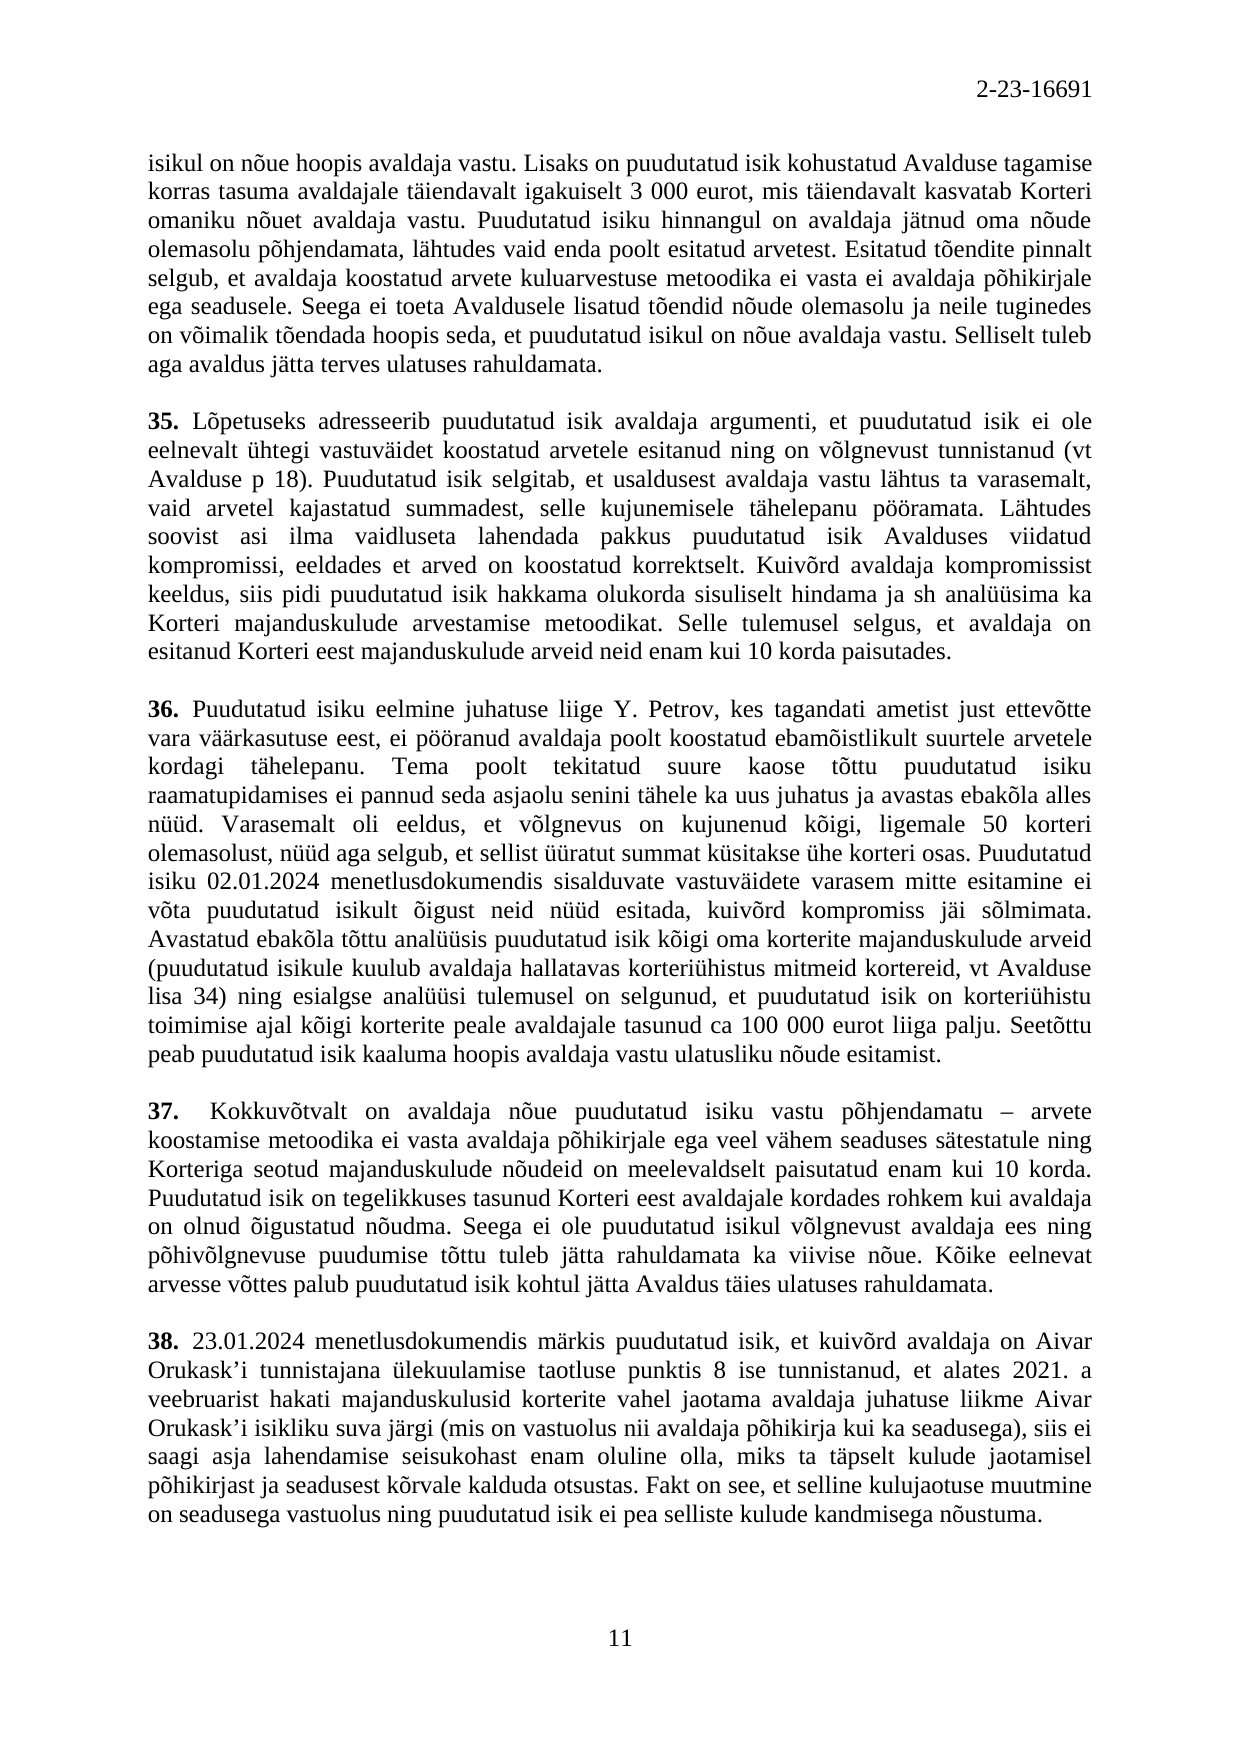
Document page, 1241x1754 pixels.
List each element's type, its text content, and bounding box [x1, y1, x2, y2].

list Puudutatud isiku eelmine juhatuse liige Y. Petrov, kes tagandati ametist just ettevõtte vara väärkasutuse eest, ei pööranud avaldaja poolt koostatud ebamõistlikult suurtele arvetele kordagi tähelepanu. Tema poolt tekitatud suure kaose tõttu puudutatud isiku raamatupidamises ei pannud seda asjaolu senini tähele ka uus juhatus ja avastas ebakõla alles nüüd. Varasemalt oli eeldus, et võlgnevus on kujunenud kõigi, ligemale 50 korteri olemasolust, nüüd aga selgub, et sellist üüratut summat küsitakse ühe korteri osas. Puudutatud isiku 02.01.2024 menetlusdokumendis sisalduvate vastuväidete varasem mitte esitamine ei võta puudutatud isikult õigust neid nüüd esitada, kuivõrd kompromiss jäi sõlmimata. Avastatud ebakõla tõttu analüüsis puudutatud isik kõigi oma korterite majanduskulude arveid (puudutatud isikule kuulub avaldaja hallatavas korteriühistus mitmeid kortereid, vt Avalduse lisa 34) ning esialgse analüüsi tulemusel on selgunud, et puudutatud isik on korteriühistu toimimise ajal kõigi korterite peale avaldajale tasunud ca 100 000 eurot liiga palju. Seetõttu peab puudutatud isik kaaluma hoopis avaldaja vastu ulatusliku nõude esitamist. [148, 694, 1093, 1068]
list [148, 148, 1093, 378]
list Kokkuvõtvalt on avaldaja nõue puudutatud isiku vastu põhjendamatu – arvete koostamise metoodika ei vasta avaldaja põhikirjale ega veel vähem seaduses sätestatule ning Korteriga seotud majanduskulude nõudeid on meelevaldselt paisutatud enam kui 10 korda. Puudutatud isik on tegelikkuses tasunud Korteri eest avaldajale kordades rohkem kui avaldaja on olnud õigustatud nõudma. Seega ei ole puudutatud isikul võlgnevust avaldaja ees ning põhivõlgnevuse puudumise tõttu tuleb jätta rahuldamata ka viivise nõue. Kõike eelnevat arvesse võttes palub puudutatud isik kohtul jätta Avaldus täies ulatuses rahuldamata. [148, 1096, 1093, 1298]
list Lõpetuseks adresseerib puudutatud isik avaldaja argumenti, et puudutatud isik ei ole eelnevalt ühtegi vastuväidet koostatud arvetele esitanud ning on võlgnevust tunnistanud (vt Avalduse p 18). Puudutatud isik selgitab, et usaldusest avaldaja vastu lähtus ta varasemalt, vaid arvetel kajastatud summadest, selle kujunemisele tähelepanu pööramata. Lähtudes soovist asi ilma vaidluseta lahendada pakkus puudutatud isik Avalduses viidatud kompromissi, eeldades et arved on koostatud korrektselt. Kuivõrd avaldaja kompromissist keeldus, siis pidi puudutatud isik hakkama olukorda sisuliselt hindama ja sh analüüsima ka Korteri majanduskulude arvestamise metoodikat. Selle tulemusel selgus, et avaldaja on esitanud Korteri eest majanduskulude arveid neid enam kui 10 korda paisutades. [148, 406, 1093, 665]
list 23.01.2024 menetlusdokumendis märkis puudutatud isik, et kuivõrd avaldaja on Aivar Orukask’i tunnistajana ülekuulamise taotluse punktis 8 ise tunnistanud, et alates 2021. a veebruarist hakati majanduskulusid korterite vahel jaotama avaldaja juhatuse liikme Aivar Orukask’i isikliku suva järgi (mis on vastuolus nii avaldaja põhikirja kui ka seadusega), siis ei saagi asja lahendamise seisukohast enam oluline olla, miks ta täpselt kulude jaotamisel põhikirjast ja seadusest kõrvale kalduda otsustas. Fakt on see, et selline kulujaotuse muutmine on seadusega vastuolus ning puudutatud isik ei pea selliste kulude kandmisega nõustuma. [148, 1326, 1093, 1528]
